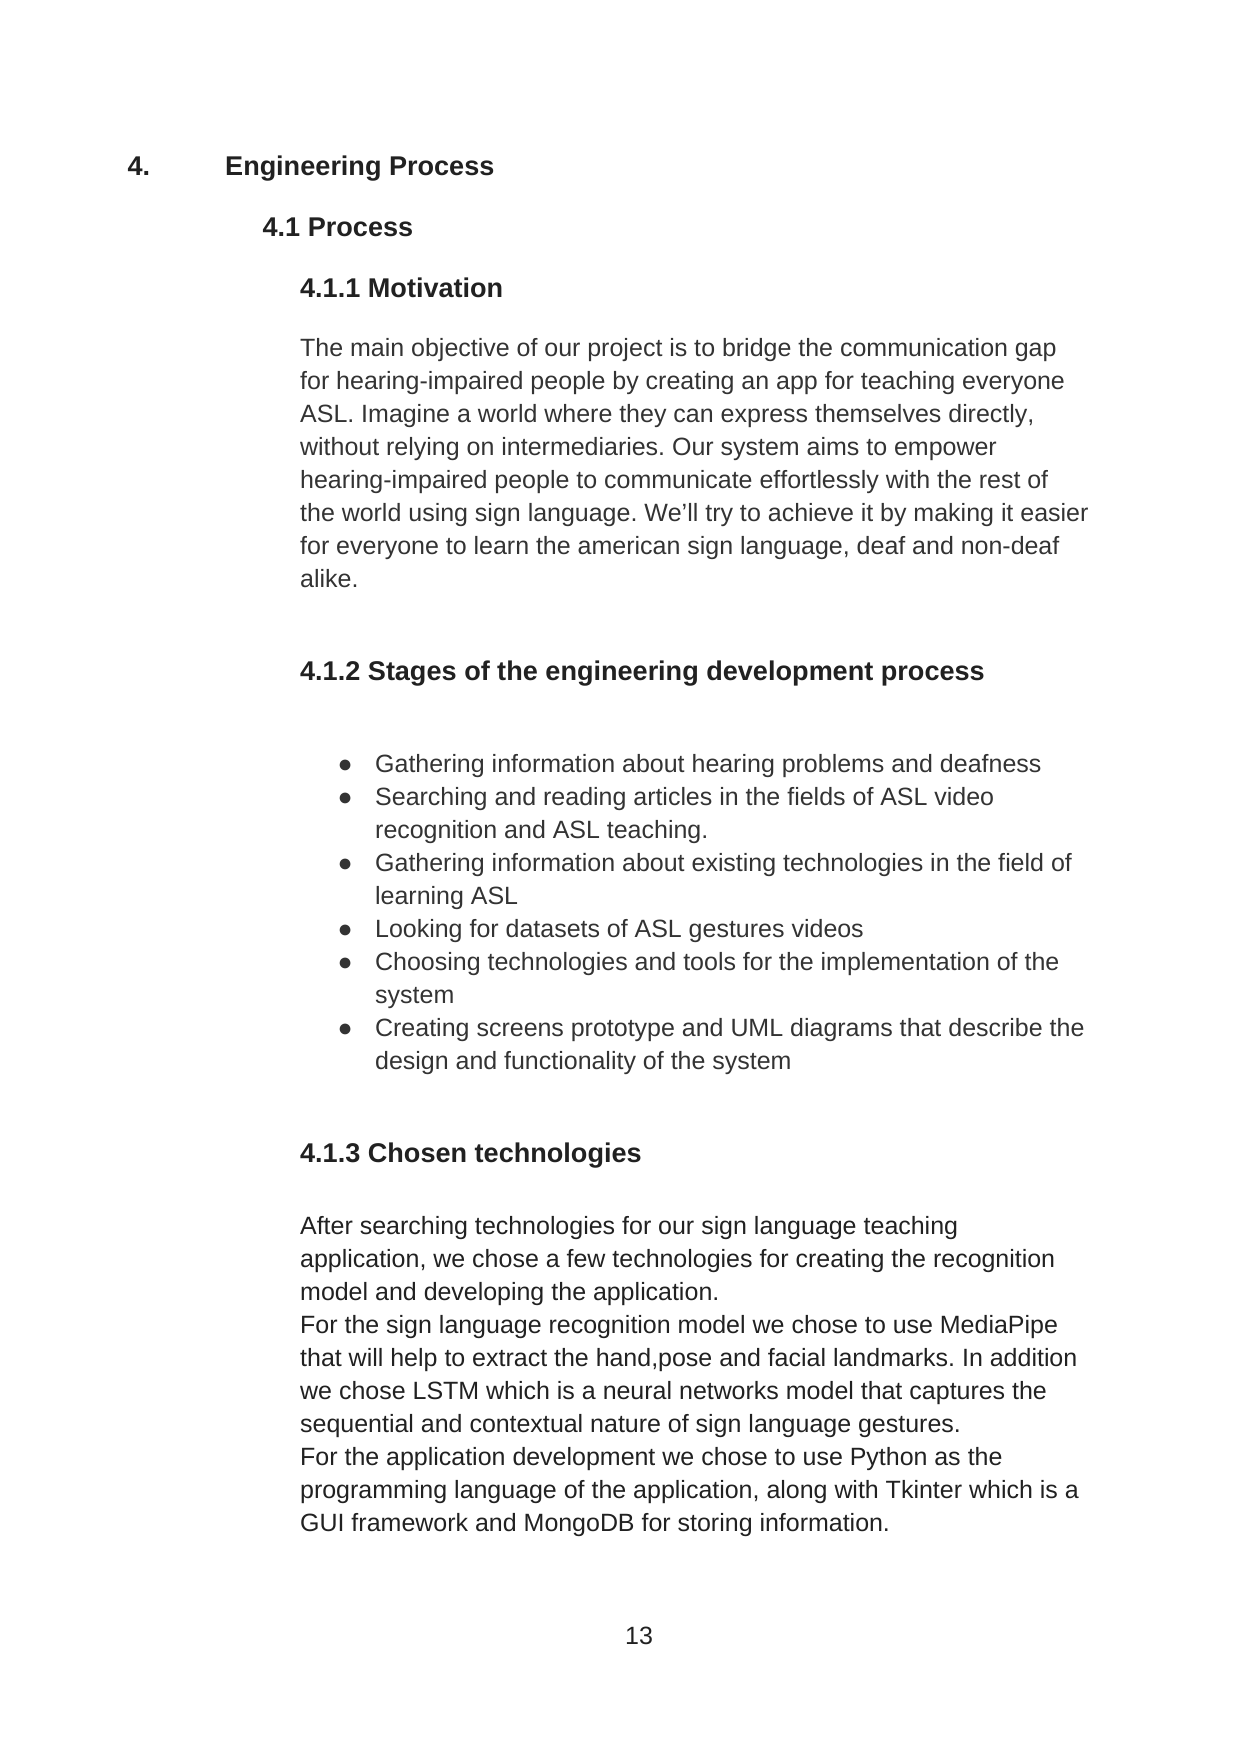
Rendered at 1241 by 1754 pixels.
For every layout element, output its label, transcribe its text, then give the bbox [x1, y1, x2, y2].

subtitle Engineering Process [112, 150, 1090, 181]
list Looking for datasets of ASL gestures videos [337, 914, 1090, 943]
list Searching and reading articles in the fields of ASL video recognition and ASL teaching. [337, 782, 1090, 844]
text The main objective of our project is to bridge the communication gap for hearing-impaired people by creating an app for teaching everyone ASL. Imagine a world where they can express themselves directly, without relying on intermediaries. Our system aims to empower hearing-impaired people to communicate effortlessly with the rest of the world using sign language. We’ll try to achieve it by making it easier for everyone to learn the american sign language, deaf and non-deaf alike. [300, 333, 1090, 593]
list Gathering information about hearing problems and deafness [337, 749, 1090, 778]
text 4.1.1 Motivation [150, 272, 1090, 303]
text 4.1.2 Stages of the engineering development process [225, 622, 1090, 720]
subtitle 4.1 Process [225, 211, 1090, 242]
list Choosing technologies and tools for the implementation of the system [337, 947, 1090, 1009]
text 4.1.3 Chosen technologies After searching technologies for our sign language teaching application, we chose a few technologies for creating the recognition model and developing the application. For the sign language recognition model we chose to use MediaPipe that will help to extract the hand,pose and facial landmarks. In addition we chose LSTM which is a neural networks model that captures the sequential and contextual nature of sign language gestures. For the application development we chose to use Python as the programming language of the application, along with Tkinter which is a GUI framework and MongoDB for storing information. [300, 1137, 1090, 1570]
list Gathering information about existing technologies in the field of learning ASL [337, 848, 1090, 910]
list Creating screens prototype and UML diagrams that describe the design and functionality of the system [337, 1013, 1090, 1108]
